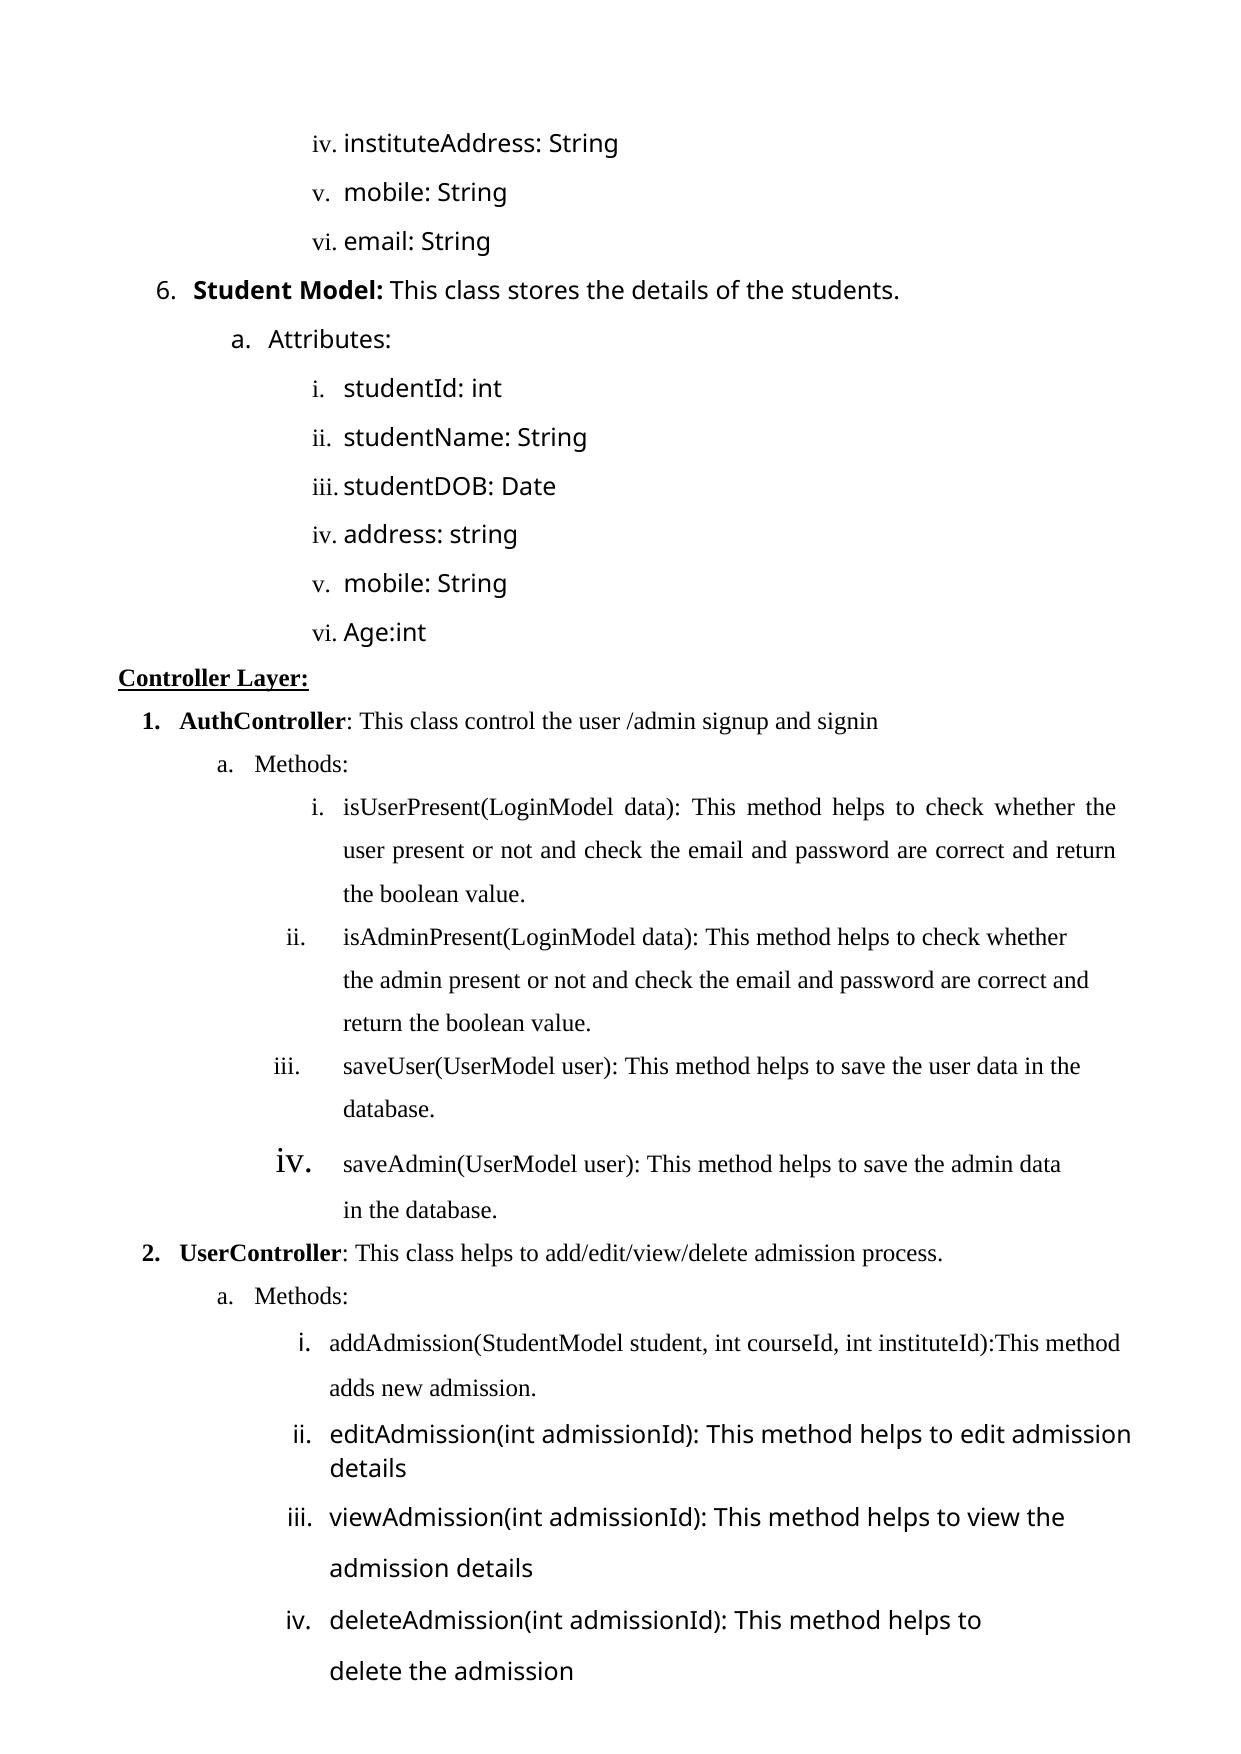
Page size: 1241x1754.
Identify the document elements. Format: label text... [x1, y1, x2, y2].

list editAdmission(int admissionId): This method helps to edit admission details [292, 1417, 1182, 1485]
list saveAdmin(UserModel user): This method helps to save the admin data in the database. [275, 1138, 1062, 1224]
list Age:int [312, 615, 1182, 649]
list studentId: int [312, 370, 1182, 404]
list AuthController: This class control the user /admin signup and signin [142, 706, 1182, 735]
list isUserPresent(LoginModel data): This method helps to check whether the user present or not and check the email and password are correct and return the boolean value. [311, 792, 1116, 907]
list isAdminPresent(LoginModel data): This method helps to check whether the admin present or not and check the email and password are correct and return the boolean value. [286, 922, 1089, 1037]
list address: string [312, 517, 1182, 551]
list mobile: String [312, 175, 1182, 209]
list deleteAdmission(int admissionId): This method helps to delete the admission [285, 1603, 1059, 1688]
list Student Model: This class stores the details of the students. [156, 273, 1182, 307]
list UserController: This class helps to add/edit/view/delete admission process. [142, 1238, 1182, 1267]
list studentDOB: Date [312, 468, 1182, 502]
list email: String [312, 224, 1182, 258]
list addAdmission(StudentModel student, int courseId, int instituteId):This method adds new admission. [298, 1324, 1121, 1401]
list viewAdmission(int admissionId): This method helps to view the admission details [287, 1500, 1142, 1585]
subtitle Controller Layer: [118, 663, 1182, 692]
list saveUser(UserModel user): This method helps to save the user data in the database. [273, 1051, 1081, 1123]
list instituteAddress: String [312, 126, 1182, 160]
list studentName: String [312, 419, 1182, 453]
list Methods: [217, 749, 1182, 778]
list Attributes: [231, 322, 1182, 356]
list mobile: String [312, 566, 1182, 600]
list Methods: [217, 1281, 1182, 1310]
